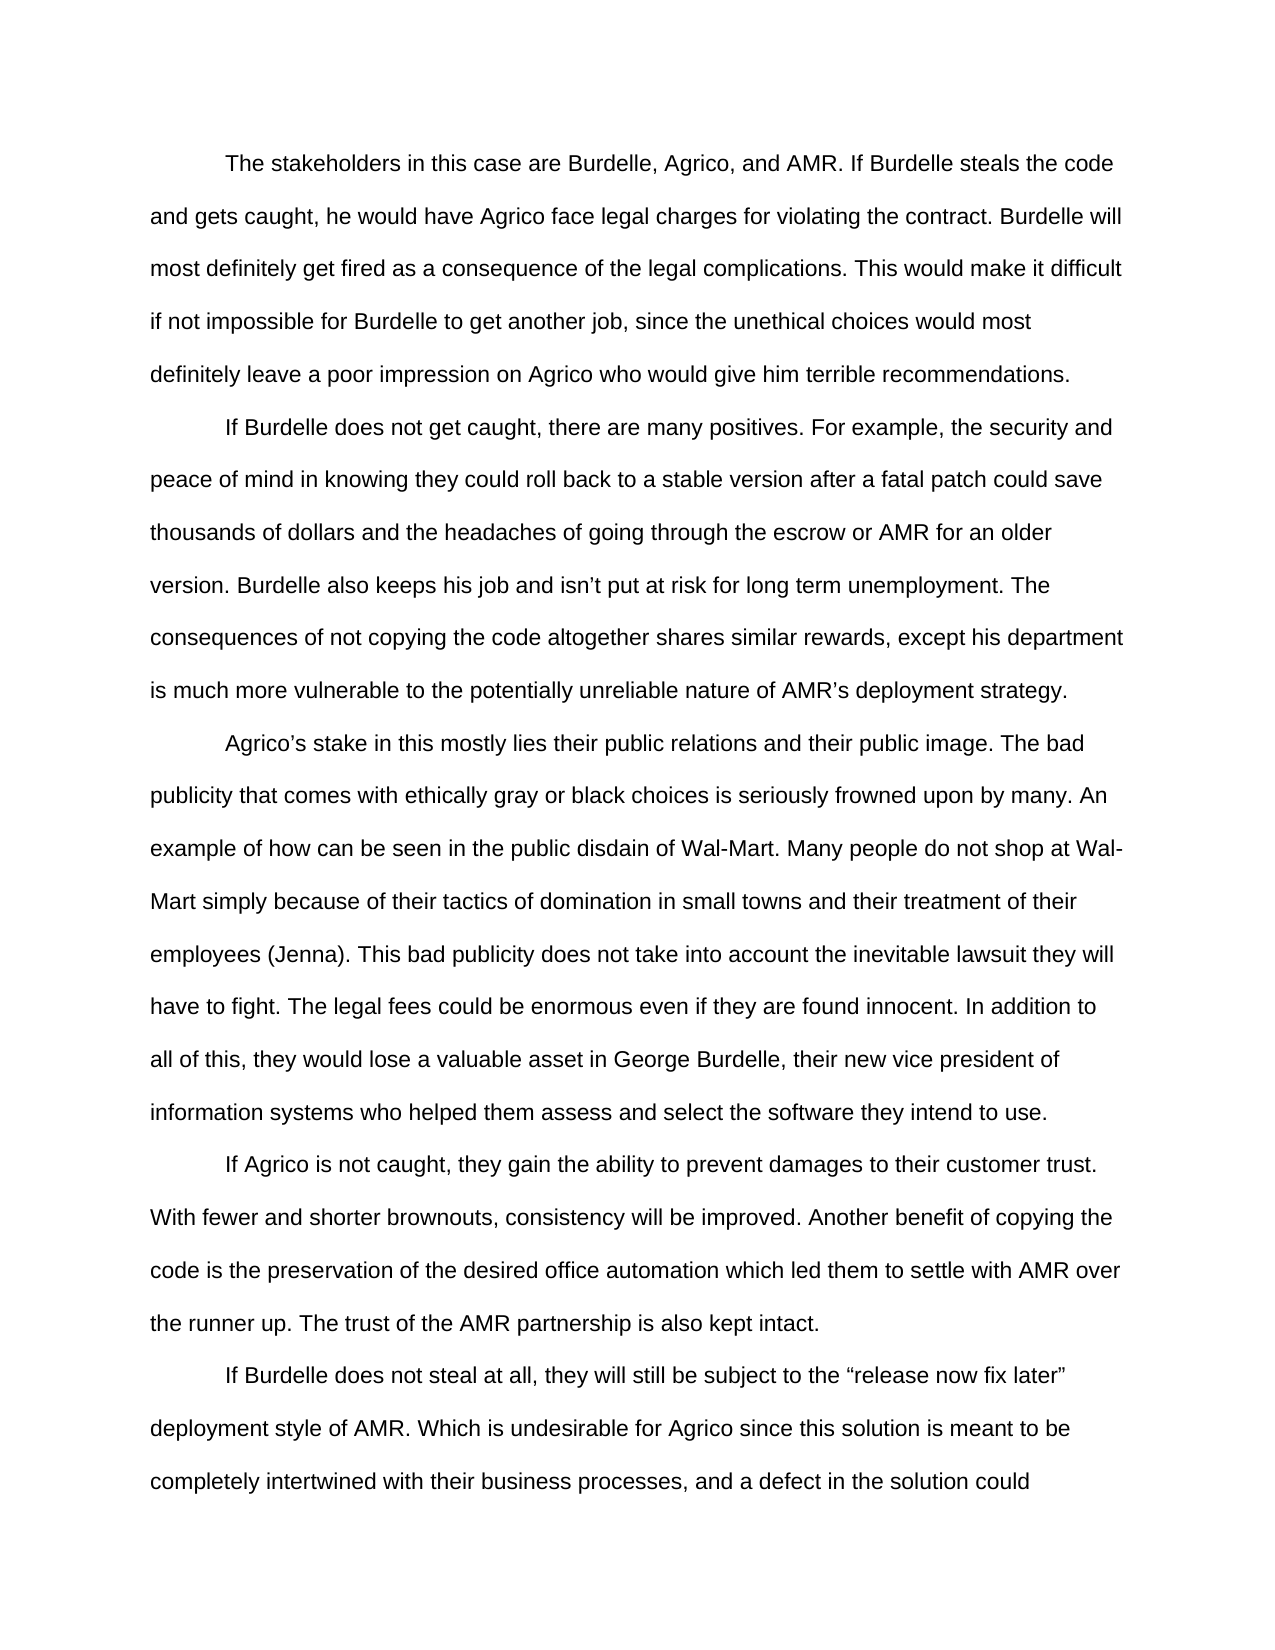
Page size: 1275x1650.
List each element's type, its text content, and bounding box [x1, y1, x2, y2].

text Agrico’s stake in this mostly lies their public relations and their public image. The bad publicity that comes with ethically gray or black choices is seriously frowned upon by many. An example of how can be seen in the public disdain of Wal-Mart. Many people do not shop at Wal-Mart simply because of their tactics of domination in small towns and their treatment of their employees (Jenna). This bad publicity does not take into account the inevitable lawsuit they will have to fight. The legal fees could be enormous even if they are found innocent. In addition to all of this, they would lose a valuable asset in George Burdelle, their new vice president of information systems who helped them assess and select the software they intend to use. [150, 730, 1125, 1125]
text If Burdelle does not get caught, there are many positives. For example, the security and peace of mind in knowing they could roll back to a stable version after a fatal patch could save thousands of dollars and the headaches of going through the escrow or AMR for an older version. Burdelle also keeps his job and isn’t put at risk for long term unemployment. The consequences of not copying the code altogether shares similar rewards, except his department is much more vulnerable to the potentially unreliable nature of AMR’s deployment strategy. [150, 413, 1125, 703]
text If Agrico is not caught, they gain the ability to prevent damages to their customer trust. With fewer and shorter brownouts, consistency will be improved. Another benefit of copying the code is the preservation of the desired office automation which led them to settle with AMR over the runner up. The trust of the AMR partnership is also kept intact. [150, 1151, 1125, 1336]
text The stakeholders in this case are Burdelle, Agrico, and AMR. If Burdelle steals the code and gets caught, he would have Agrico face legal charges for violating the contract. Burdelle will most definitely get fired as a consequence of the legal complications. This would make it difficult if not impossible for Burdelle to get another job, since the unethical choices would most definitely leave a poor impression on Agrico who would give him terrible recommendations. [150, 150, 1125, 387]
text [150, 1362, 1125, 1494]
